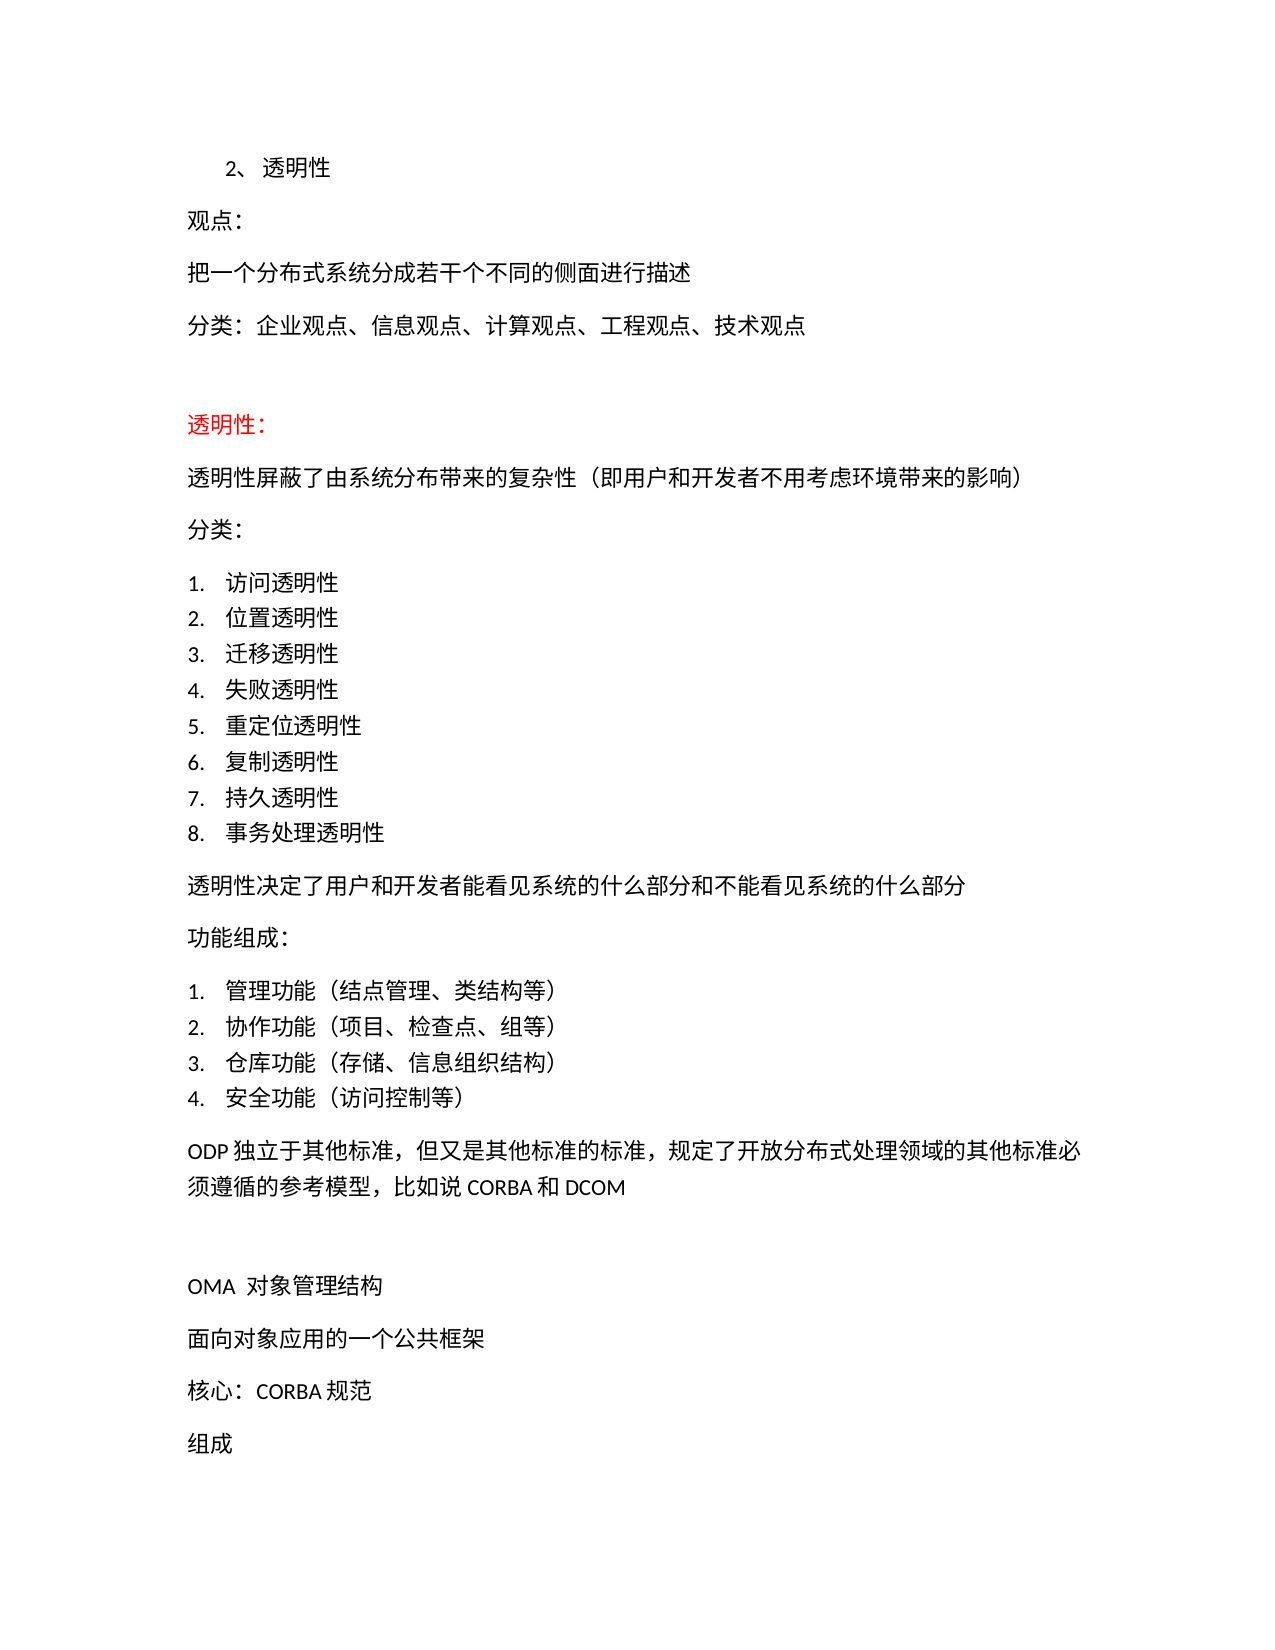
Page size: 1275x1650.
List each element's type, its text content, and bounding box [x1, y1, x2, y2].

list 位置透明性 [187, 600, 1087, 633]
list 安全功能（访问控制等） [187, 1080, 1087, 1113]
text 核心：CORBA规范 [187, 1373, 1087, 1406]
text 把一个分布式系统分成若干个不同的侧面进行描述 [187, 255, 1087, 288]
list 管理功能（结点管理、类结构等） [187, 973, 1087, 1006]
list 迁移透明性 [187, 636, 1087, 669]
list 复制透明性 [187, 743, 1087, 777]
text 观点： [187, 202, 1087, 236]
list 持久透明性 [187, 779, 1087, 813]
text 透明性： [187, 407, 1087, 440]
text 功能组成： [187, 920, 1087, 953]
text 透明性决定了用户和开发者能看见系统的什么部分和不能看见系统的什么部分 [187, 868, 1087, 901]
list 仓库功能（存储、信息组织结构） [187, 1044, 1087, 1078]
text 分类： [187, 512, 1087, 545]
list 协作功能（项目、检查点、组等） [187, 1008, 1087, 1042]
text 组成 [187, 1425, 1087, 1459]
list 事务处理透明性 [187, 815, 1087, 848]
text 面向对象应用的一个公共框架 [187, 1320, 1087, 1354]
list 重定位透明性 [187, 708, 1087, 741]
text OMA 对象管理结构 [187, 1268, 1087, 1301]
text ODP独立于其他标准，但又是其他标准的标准，规定了开放分布式处理领域的其他标准必须遵循的参考模型，比如说CORBA和DCOM [187, 1133, 1087, 1202]
list 失败透明性 [187, 672, 1087, 705]
list 访问透明性 [187, 564, 1087, 598]
text 分类：企业观点、信息观点、计算观点、工程观点、技术观点 [187, 307, 1087, 341]
text 透明性屏蔽了由系统分布带来的复杂性（即用户和开发者不用考虑环境带来的影响） [187, 459, 1087, 493]
list 透明性 [225, 150, 1087, 183]
